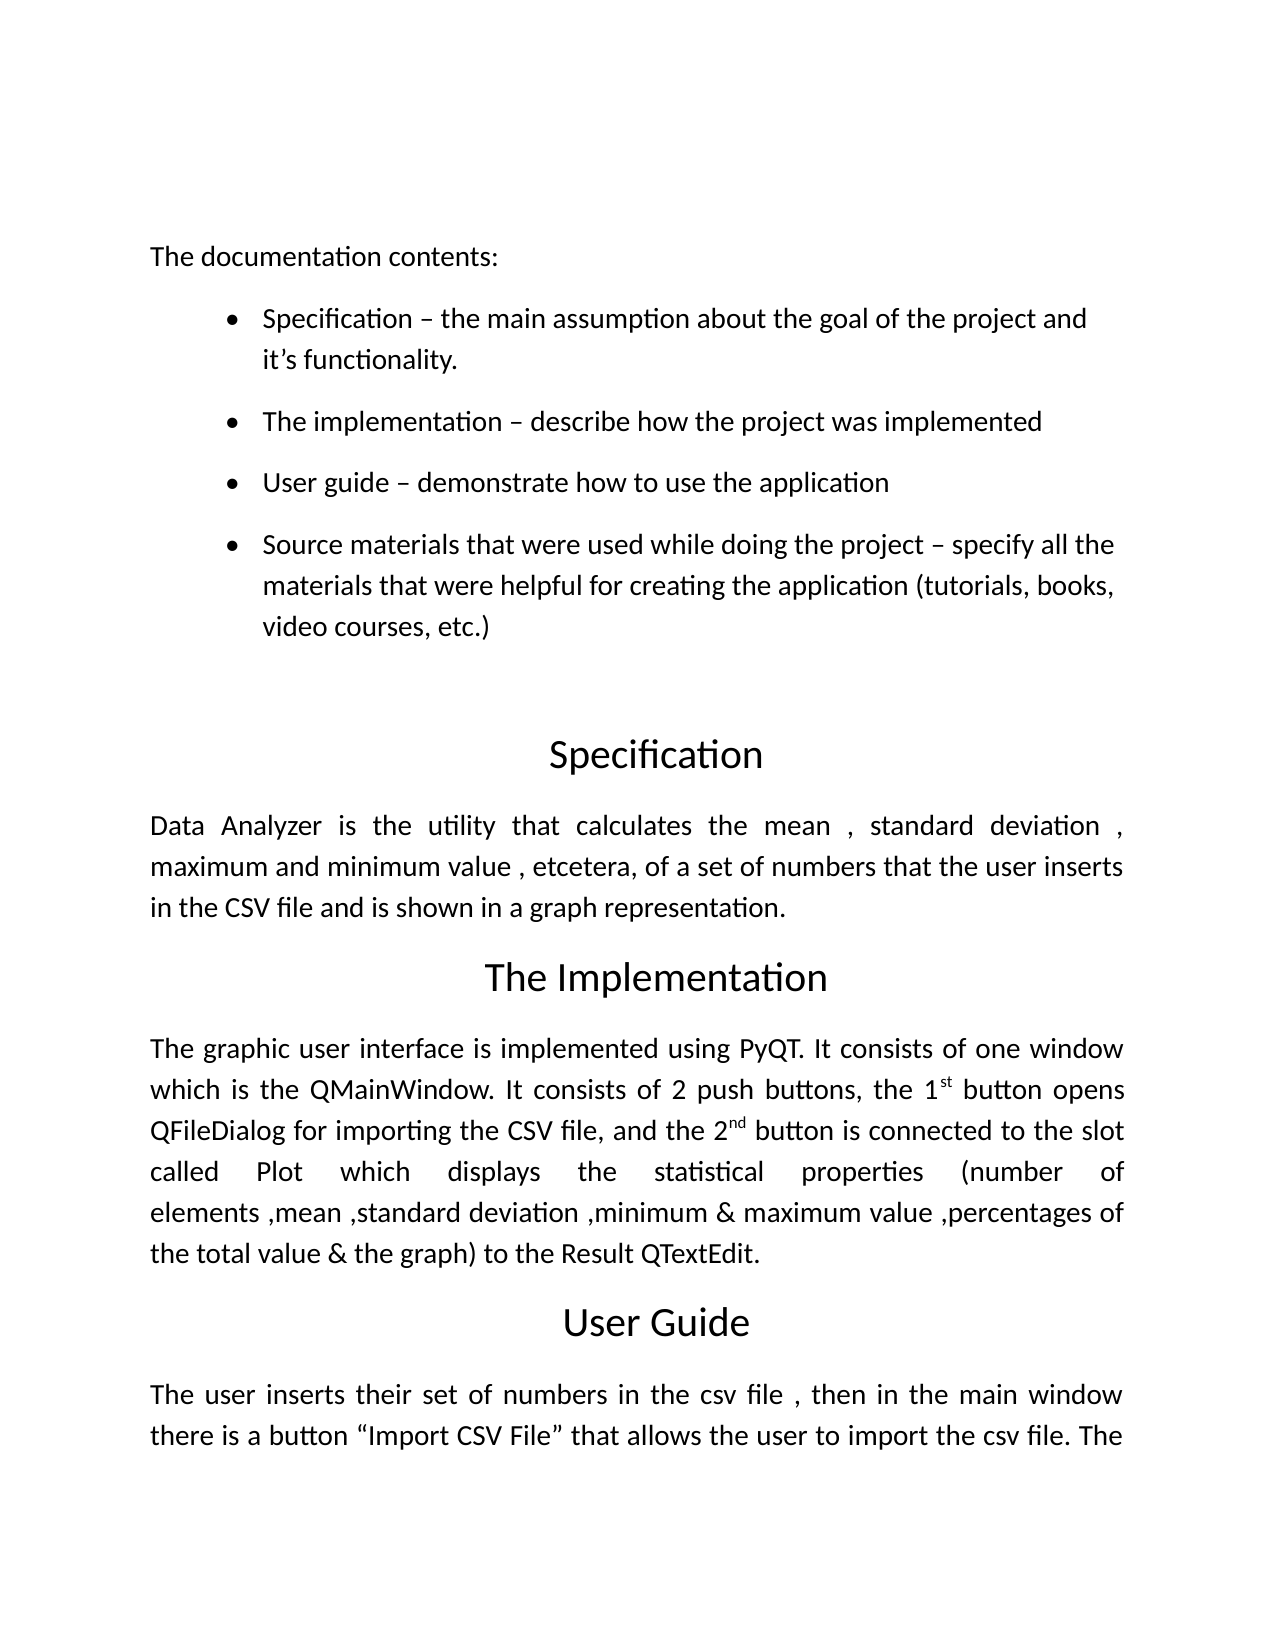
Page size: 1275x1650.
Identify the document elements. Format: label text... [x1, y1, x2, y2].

list Specification – the main assumption about the goal of the project and it’s functionality. [225, 300, 1125, 377]
text Data Analyzer is the utility that calculates the mean , standard deviation , maximum and minimum value , etcetera, of a set of numbers that the user inserts in the CSV file and is shown in a graph representation. [150, 807, 1125, 924]
text The graphic user interface is implemented using PyQT. It consists of one window which is the QMainWindow. It consists of 2 push buttons, the 1st button opens QFileDialog for importing the CSV file, and the 2nd button is connected to the slot called Plot which displays the statistical properties (number of elements ,mean ,standard deviation ,minimum & maximum value ,percentages of the total value & the graph) to the Result QTextEdit. [150, 1030, 1125, 1270]
list Source materials that were used while doing the project – specify all the materials that were helpful for creating the application (tutorials, books, video courses, etc.) [225, 526, 1125, 644]
list User guide – demonstrate how to use the application [225, 464, 1125, 500]
text Specification [187, 728, 1125, 779]
list The implementation – describe how the project was implemented [225, 403, 1125, 438]
text User Guide [187, 1296, 1125, 1347]
text The Implementation [187, 951, 1125, 1002]
text The documentation contents: [150, 238, 1125, 274]
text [150, 1376, 1125, 1452]
